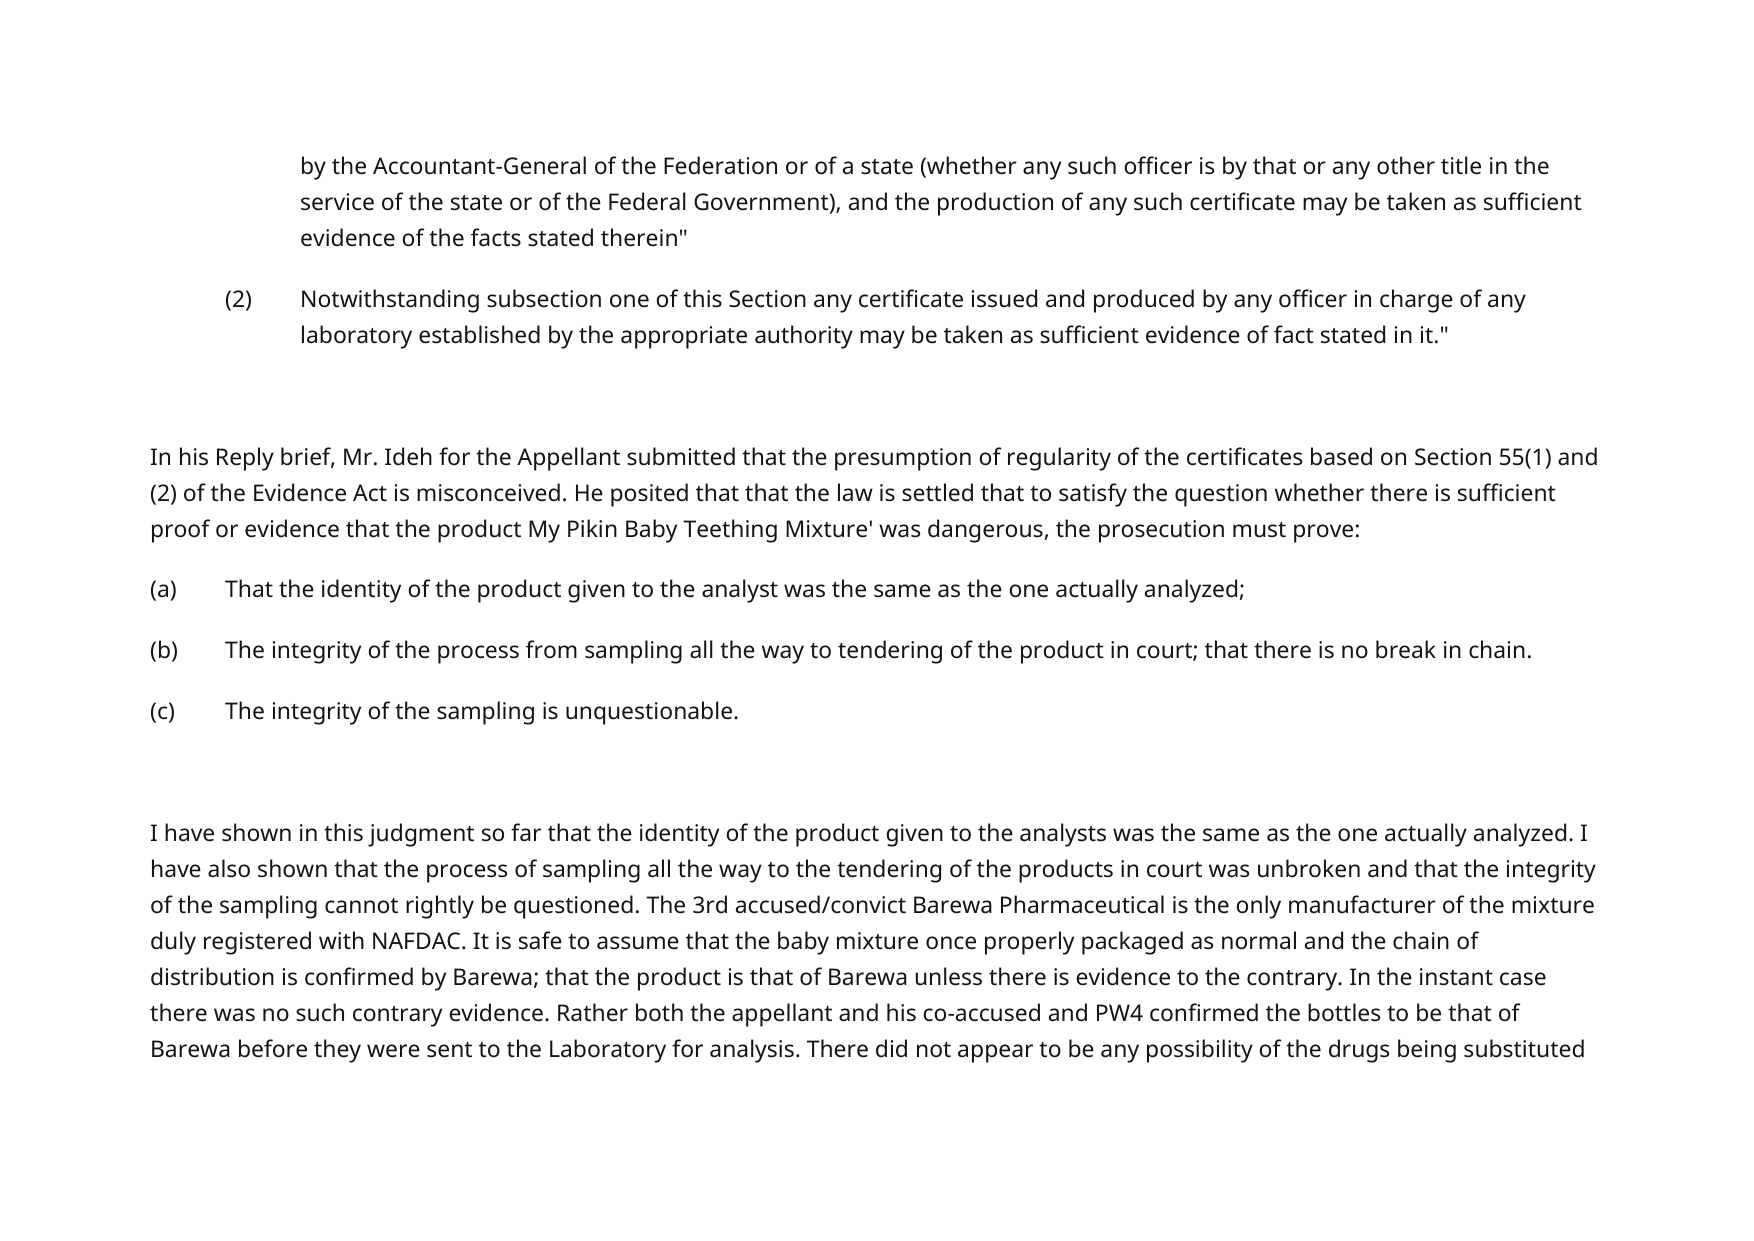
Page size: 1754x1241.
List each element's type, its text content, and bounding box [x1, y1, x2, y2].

text (b) The integrity of the process from sampling all the way to tendering of the product in court; that there is no break in chain. [150, 634, 1604, 666]
text (c) The integrity of the sampling is unquestionable. [150, 695, 1604, 727]
text (2) Notwithstanding subsection one of this Section any certificate issued and produced by any officer in charge of any laboratory established by the appropriate authority may be taken as sufficient evidence of fact stated in it." [225, 283, 1604, 350]
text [150, 817, 1604, 1064]
text In his Reply brief, Mr. Ideh for the Appellant submitted that the presumption of regularity of the certificates based on Section 55(1) and (2) of the Evidence Act is misconceived. He posited that that the law is settled that to satisfy the question whether there is sufficient proof or evidence that the product My Pikin Baby Teething Mixture' was dangerous, the prosecution must prove: [150, 441, 1604, 544]
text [225, 150, 1604, 253]
text (a) That the identity of the product given to the analyst was the same as the one actually analyzed; [150, 573, 1604, 605]
